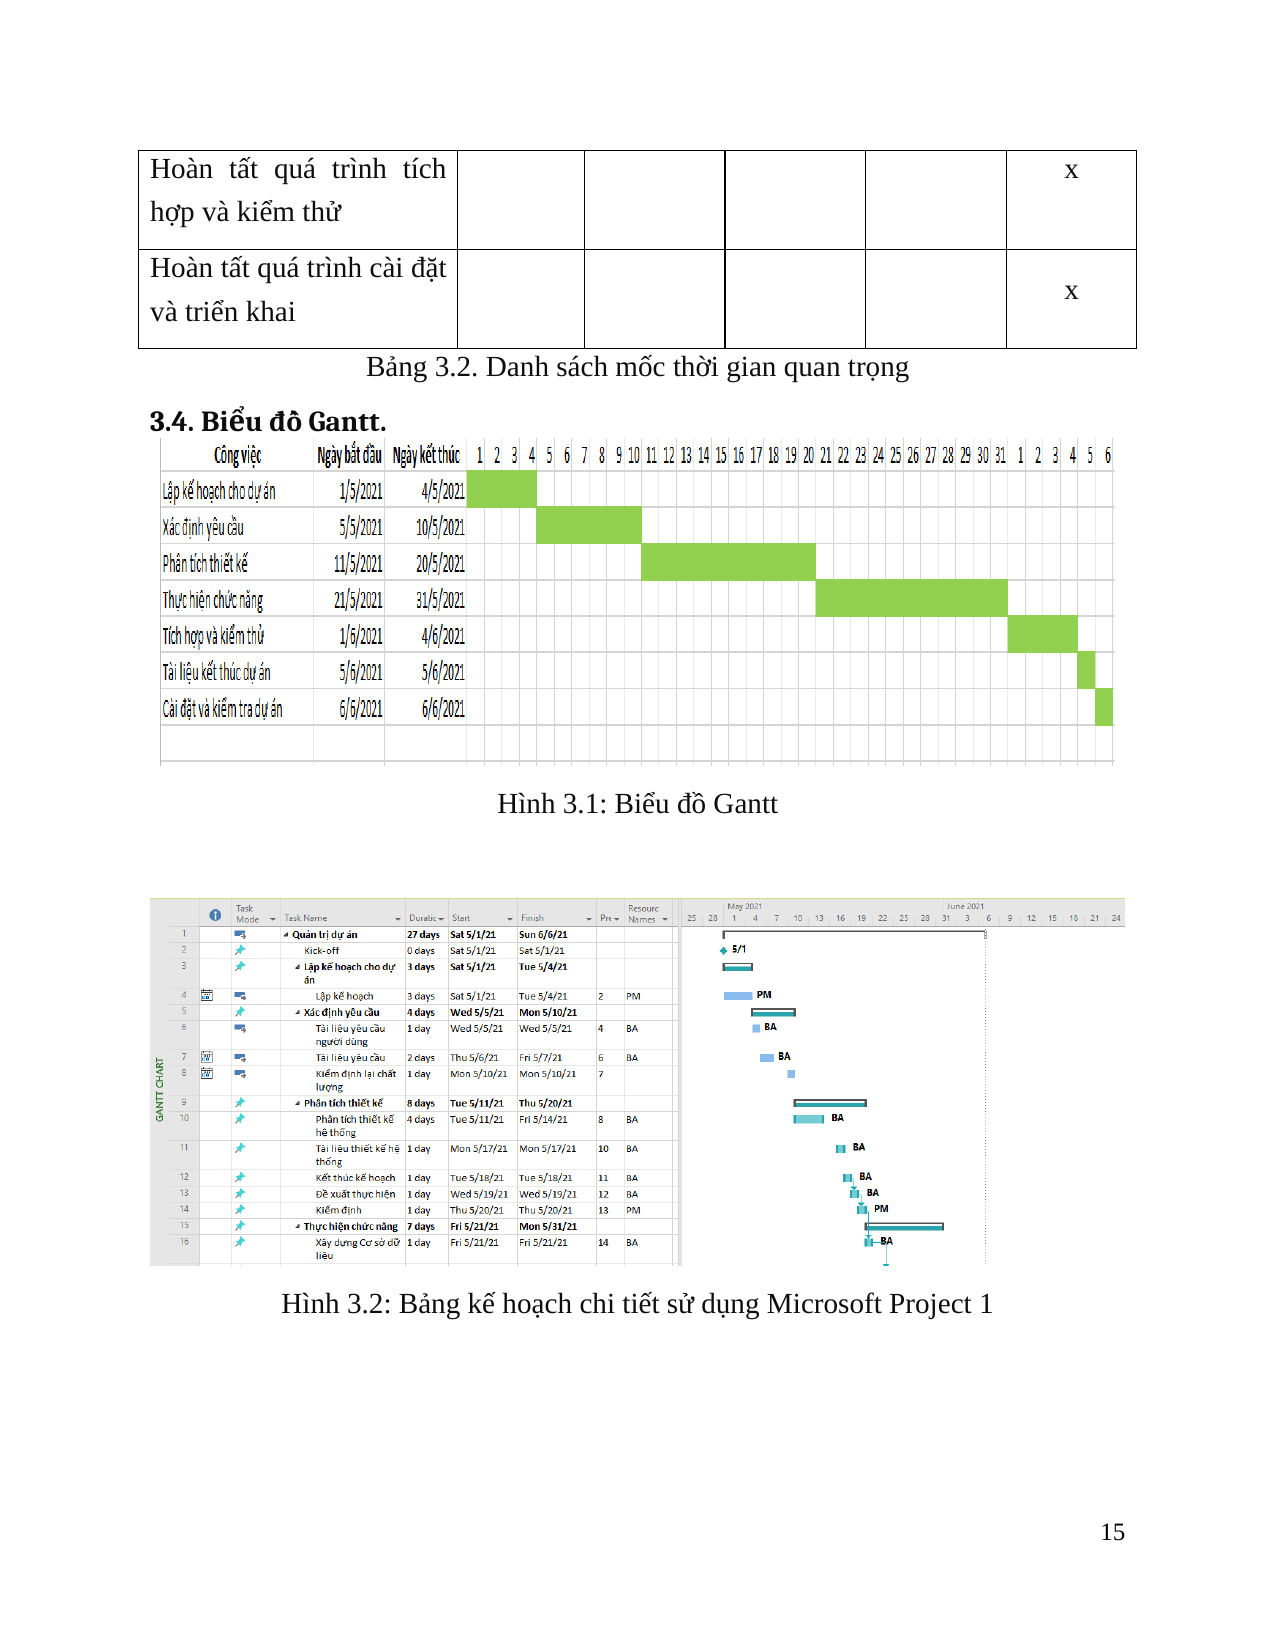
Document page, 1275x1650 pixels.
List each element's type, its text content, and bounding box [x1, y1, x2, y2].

table_cell [726, 250, 865, 348]
text Hình 3.2: Bảng kế hoạch chi tiết sử dụng Microsoft Project 1 [150, 1287, 1125, 1320]
subtitle 3.4. Biểu đồ Gantt. [150, 405, 1125, 439]
table_cell [726, 151, 865, 249]
table_cell x [1007, 250, 1136, 348]
text Hình 3.1: Biểu đồ Gantt [150, 787, 1125, 820]
table_cell x [1007, 151, 1136, 249]
table_cell [866, 250, 1006, 348]
table_cell Hoàn tất quá trình cài đặt và triển khai [139, 250, 457, 348]
table_cell [866, 151, 1006, 249]
picture [160, 438, 1115, 766]
table_cell [585, 151, 724, 249]
text Bảng 3.2. Danh sách mốc thời gian quan trọng [150, 349, 1125, 383]
picture [150, 898, 1125, 1266]
table_cell Hoàn tất quá trình tích hợp và kiểm thử [139, 151, 457, 249]
table_cell [458, 250, 584, 348]
table_cell [585, 250, 724, 348]
table_cell [458, 151, 584, 249]
